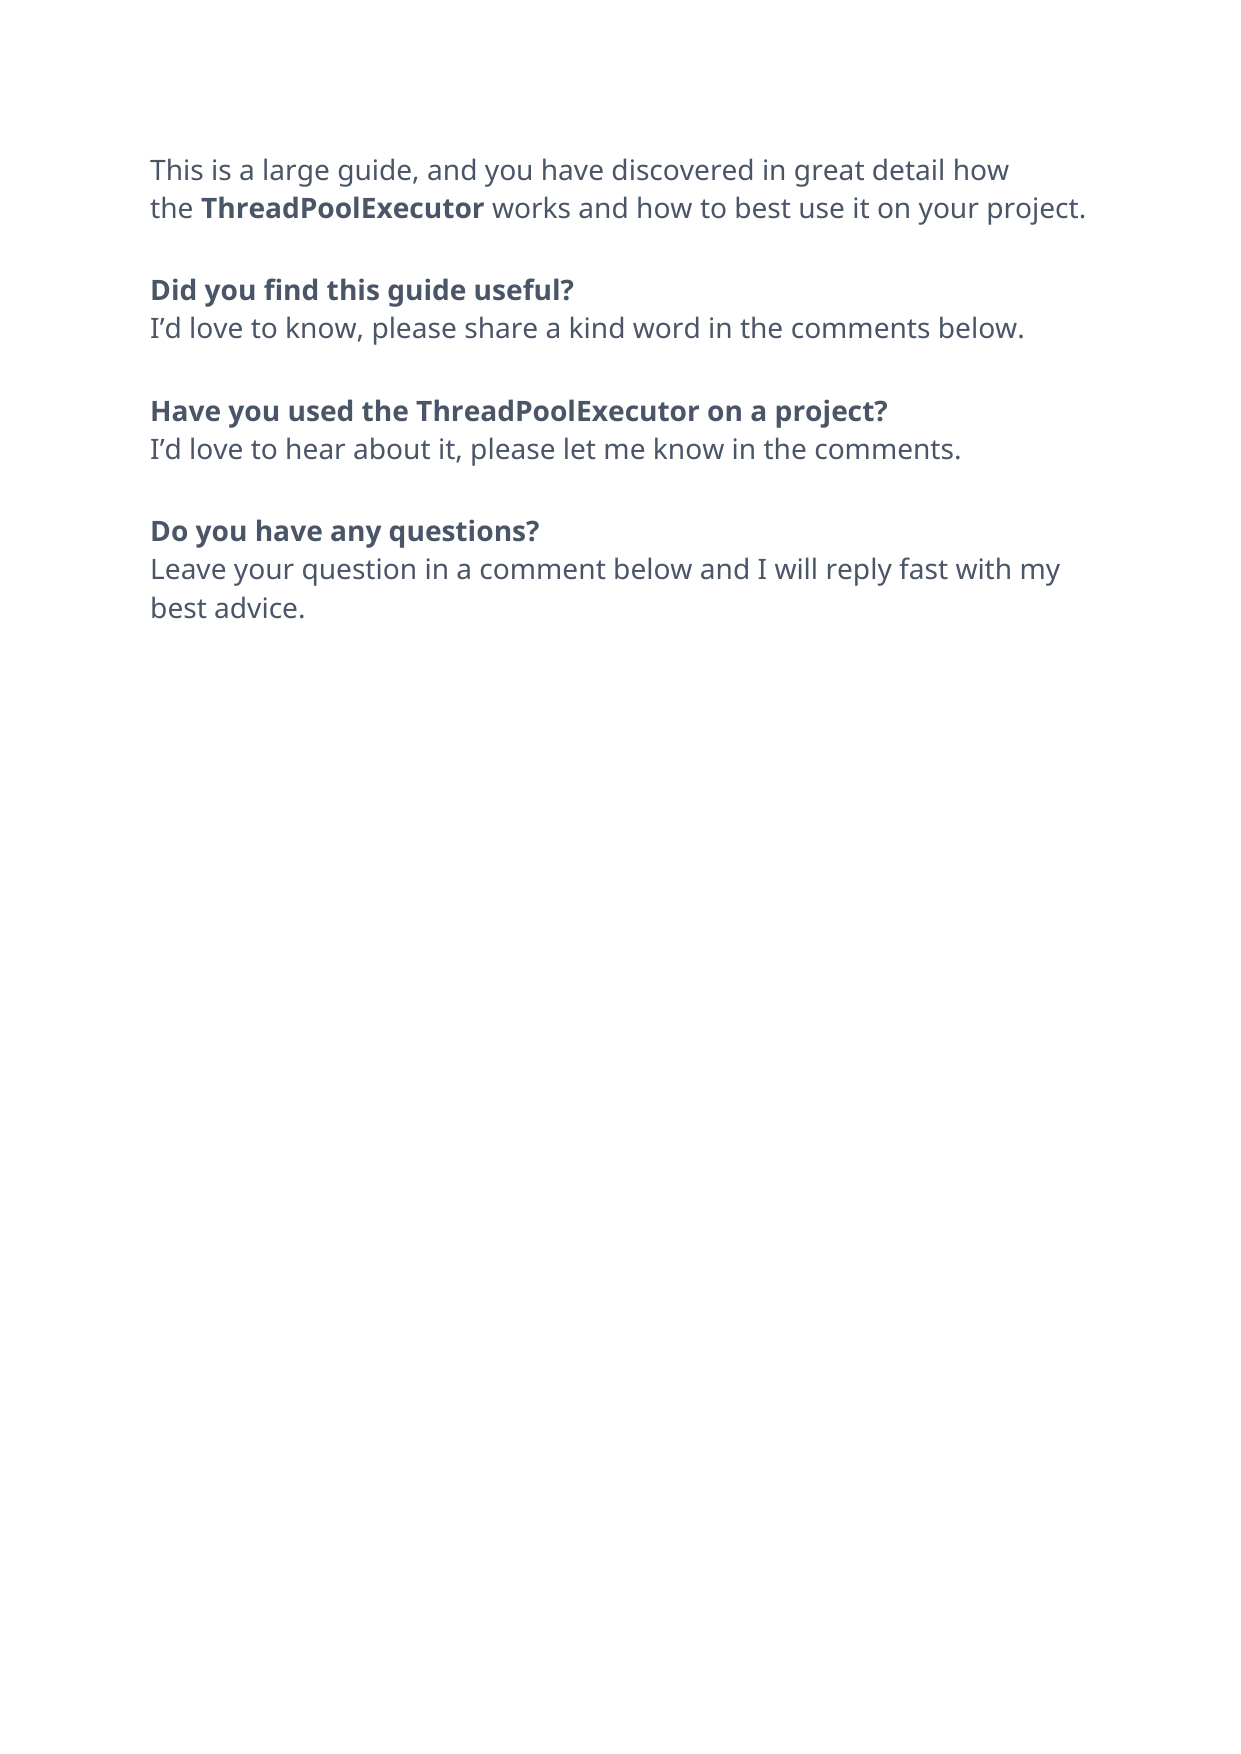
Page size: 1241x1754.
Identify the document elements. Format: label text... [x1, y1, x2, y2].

text This is a large guide, and you have discovered in great detail how the ThreadPoolExecutor works and how to best use it on your project. [150, 150, 1090, 227]
text Did you find this guide useful? I’d love to know, please share a kind word in the comments below. [150, 270, 1090, 347]
text Have you used the ThreadPoolExecutor on a project? I’d love to hear about it, please let me know in the comments. [150, 391, 1090, 467]
text Do you have any questions? Leave your question in a comment below and I will reply fast with my best advice. [150, 511, 1090, 626]
